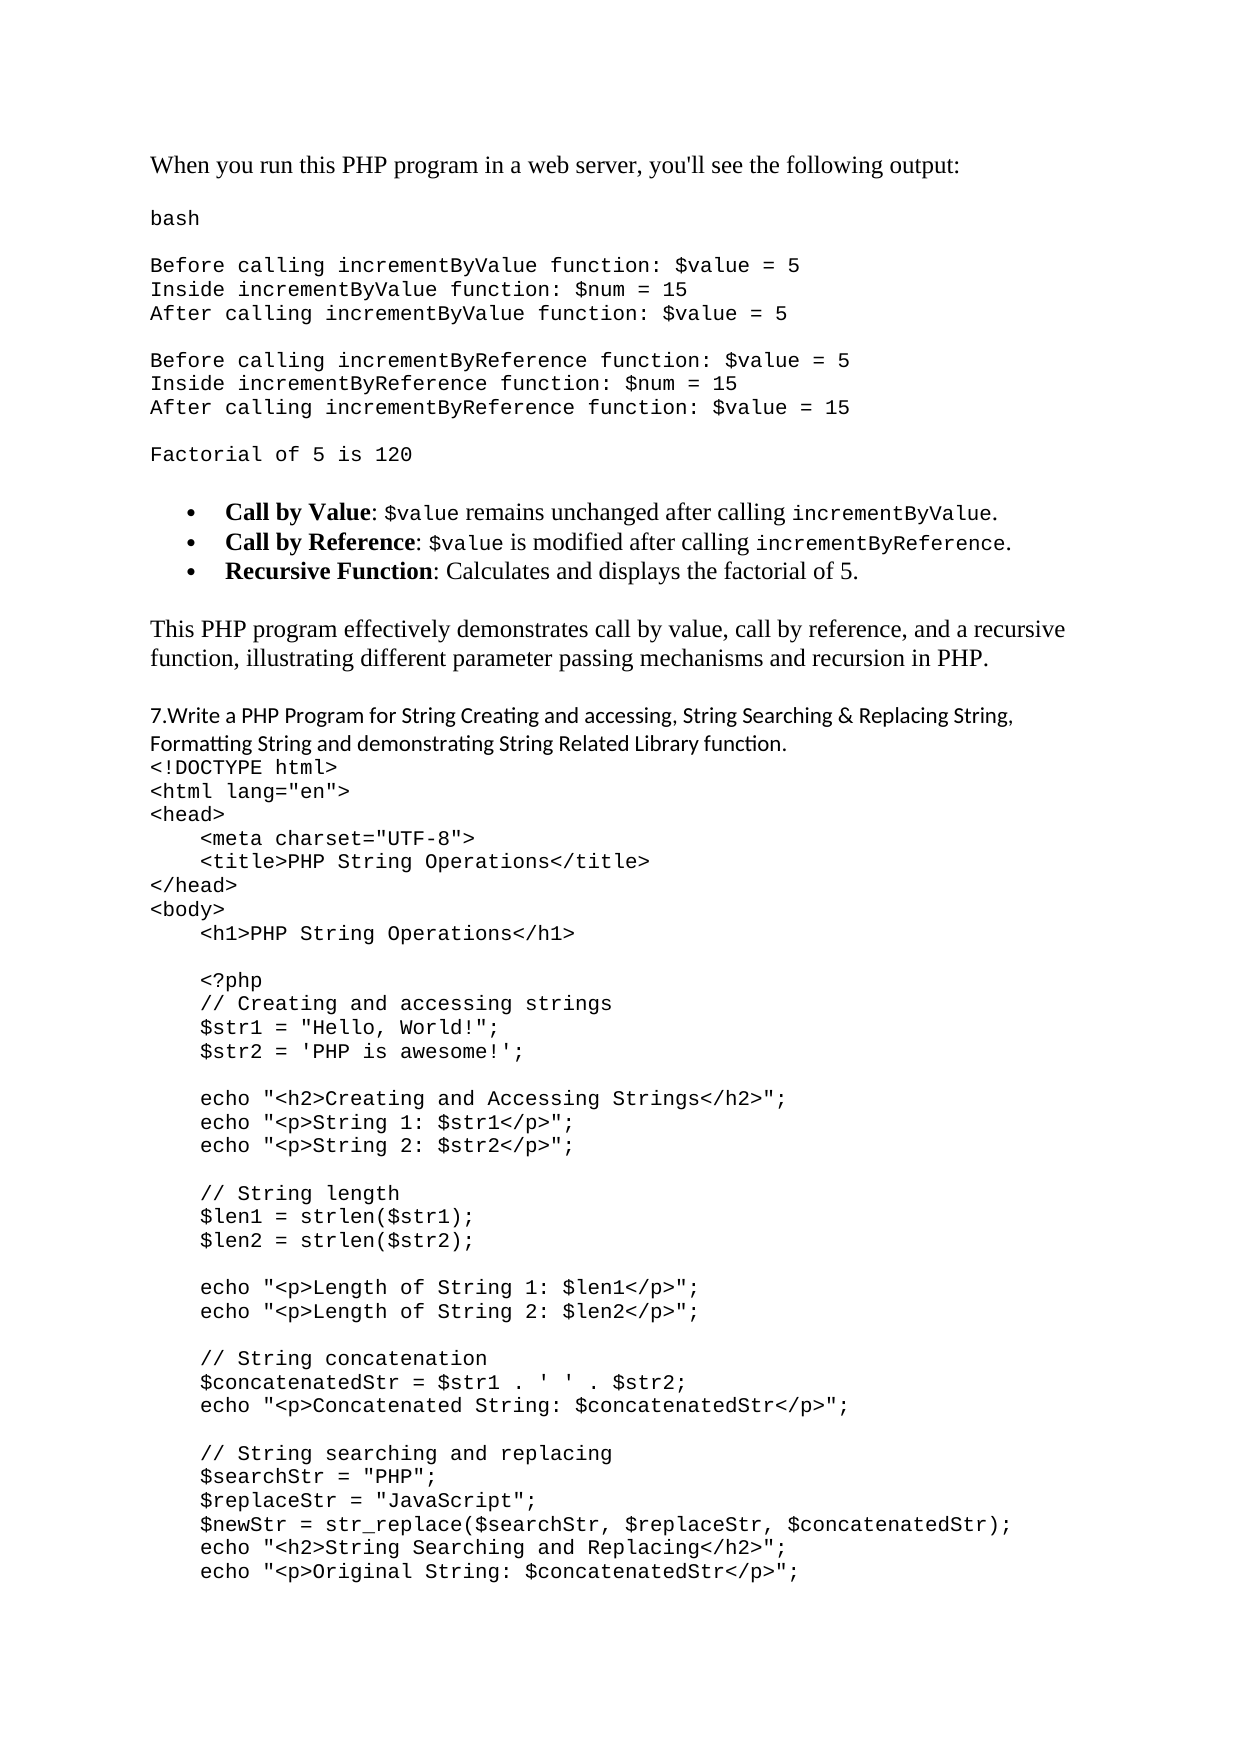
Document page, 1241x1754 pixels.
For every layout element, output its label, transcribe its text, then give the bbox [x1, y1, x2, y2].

text Factorial of 5 is 120 [150, 444, 1090, 468]
text // String searching and replacing [150, 1443, 1090, 1466]
text $str1 = "Hello, World!"; [150, 1017, 1090, 1041]
text echo "<p>Concatenated String: $concatenatedStr</p>"; [150, 1395, 1090, 1419]
text $replaceStr = "JavaScript"; [150, 1490, 1090, 1514]
text $newStr = str_replace($searchStr, $replaceStr, $concatenatedStr); [150, 1514, 1090, 1537]
text <!DOCTYPE html> [150, 757, 1090, 781]
text Before calling incrementByReference function: $value = 5 [150, 350, 1090, 373]
text <meta charset="UTF-8"> [150, 828, 1090, 852]
text $len2 = strlen($str2); [150, 1230, 1090, 1253]
text echo "<h2>String Searching and Replacing</h2>"; [150, 1537, 1090, 1561]
text // String concatenation [150, 1348, 1090, 1372]
text Inside incrementByReference function: $num = 15 [150, 373, 1090, 397]
text <title>PHP String Operations</title> [150, 852, 1090, 875]
text <h1>PHP String Operations</h1> [150, 922, 1090, 946]
text echo "<h2>Creating and Accessing Strings</h2>"; [150, 1088, 1090, 1112]
text <head> [150, 804, 1090, 828]
text After calling incrementByValue function: $value = 5 [150, 302, 1090, 326]
text This PHP program effectively demonstrates call by value, call by reference, and a recursive function, illustrating different parameter passing mechanisms and recursion in PHP. [150, 614, 1090, 672]
text After calling incrementByReference function: $value = 15 [150, 397, 1090, 421]
text echo "<p>String 2: $str2</p>"; [150, 1135, 1090, 1159]
text bash [150, 208, 1090, 232]
text </head> [150, 875, 1090, 899]
list Recursive Function: Calculates and displays the factorial of 5. [187, 556, 1090, 585]
list Call by Value: $value remains unchanged after calling incrementByValue. [187, 497, 1090, 527]
text $str2 = 'PHP is awesome!'; [150, 1041, 1090, 1064]
text <html lang="en"> [150, 781, 1090, 804]
text $concatenatedStr = $str1 . ' ' . $str2; [150, 1372, 1090, 1395]
text // String length [150, 1183, 1090, 1206]
text $len1 = strlen($str1); [150, 1206, 1090, 1230]
text echo "<p>Length of String 1: $len1</p>"; [150, 1277, 1090, 1301]
text Before calling incrementByValue function: $value = 5 [150, 255, 1090, 279]
text echo "<p>Original String: $concatenatedStr</p>"; [150, 1561, 1090, 1584]
text echo "<p>String 1: $str1</p>"; [150, 1112, 1090, 1135]
text // Creating and accessing strings [150, 993, 1090, 1017]
text 7.Write a PHP Program for String Creating and accessing, String Searching & Replacing String, Formatting String and demonstrating String Related Library function. [150, 701, 1090, 757]
text <body> [150, 899, 1090, 922]
list Call by Reference: $value is modified after calling incrementByReference. [187, 527, 1090, 556]
text echo "<p>Length of String 2: $len2</p>"; [150, 1301, 1090, 1324]
text <?php [150, 970, 1090, 993]
text Inside incrementByValue function: $num = 15 [150, 279, 1090, 302]
text When you run this PHP program in a web server, you'll see the following output: [150, 150, 1090, 179]
text $searchStr = "PHP"; [150, 1466, 1090, 1490]
